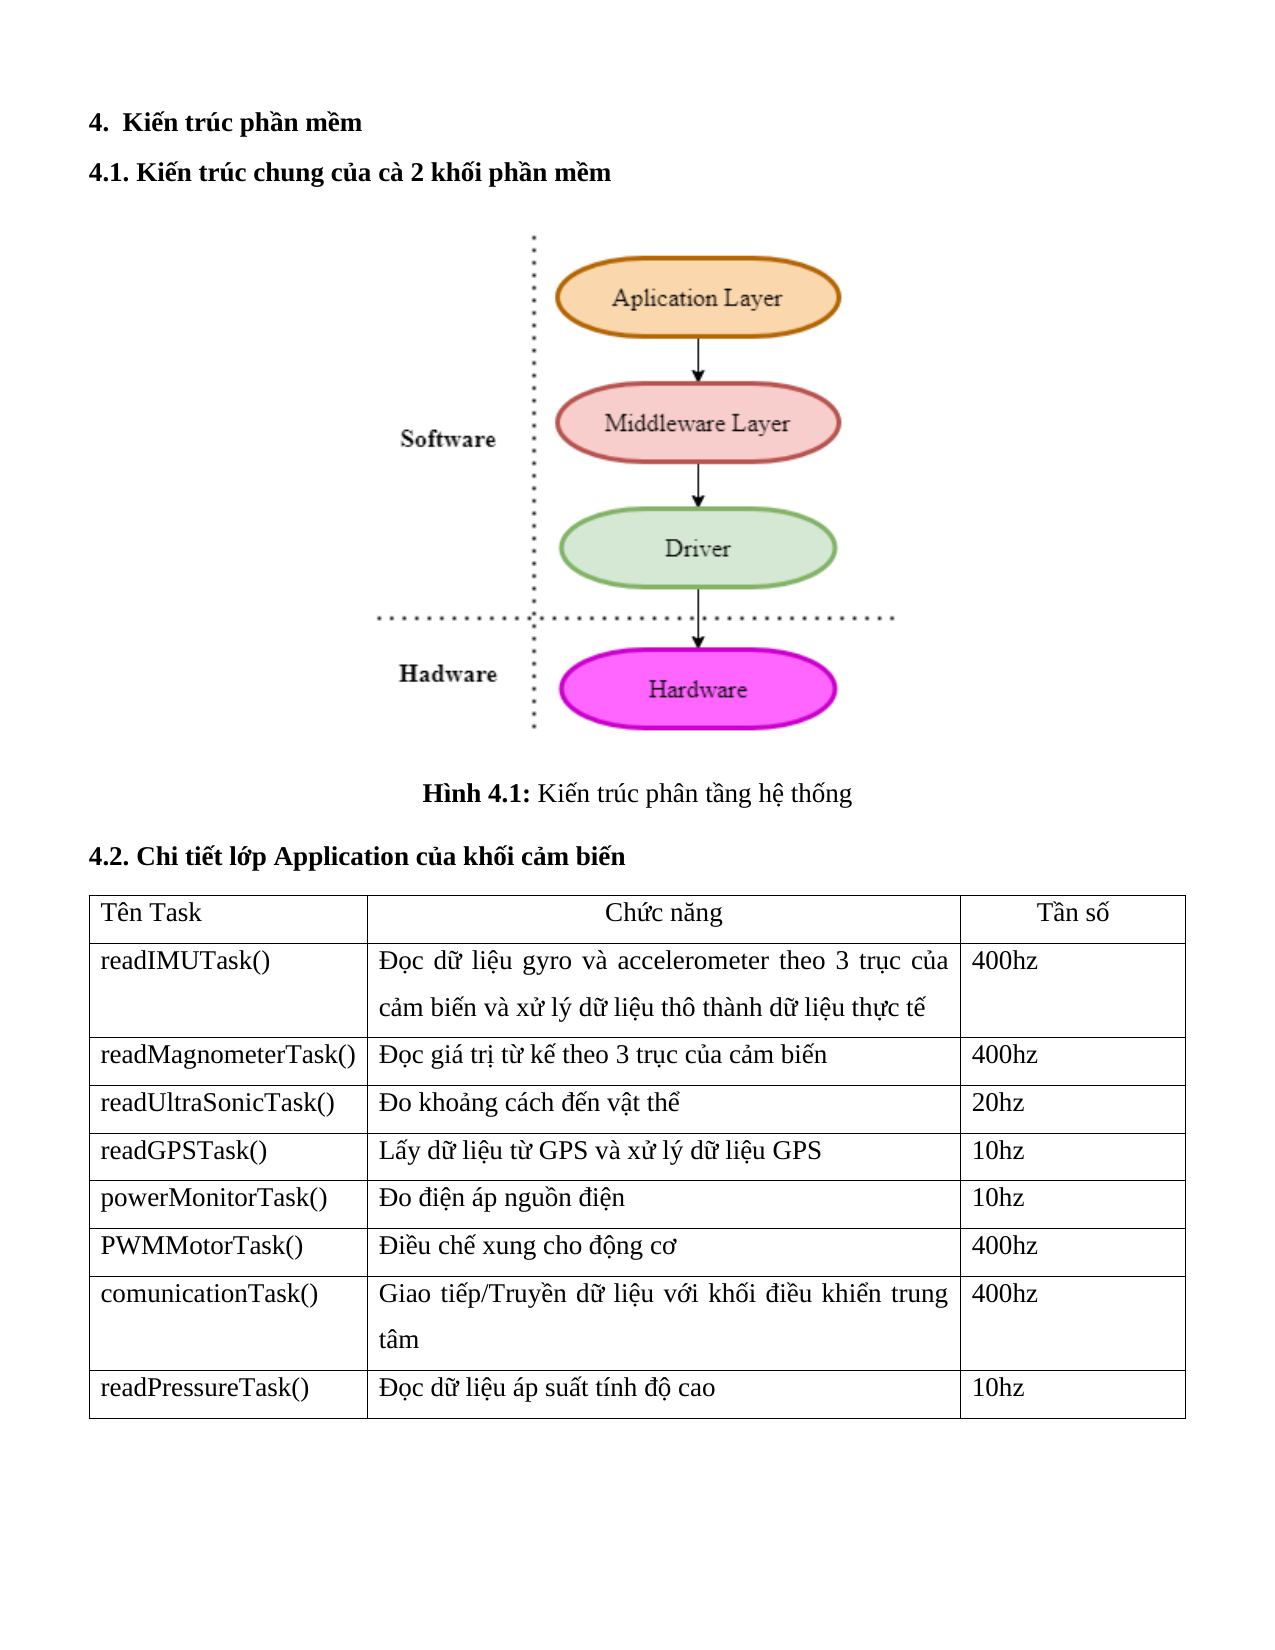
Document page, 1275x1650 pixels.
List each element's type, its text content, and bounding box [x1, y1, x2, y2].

title Kiến trúc phân tầng hệ thống [89, 777, 1186, 808]
table_cell readUltraSonicTask() [90, 1086, 367, 1133]
table_cell readMagnometerTask() [90, 1038, 367, 1085]
subtitle Kiến trúc phần mềm [89, 106, 1186, 137]
table_cell 400hz [961, 1229, 1185, 1276]
table_header Tần số [961, 896, 1185, 943]
table_cell 400hz [961, 1277, 1185, 1370]
subtitle Kiến trúc chung của cà 2 khối phần mềm [89, 156, 1186, 187]
table_cell 400hz [961, 1038, 1185, 1085]
table_header Chức năng [368, 896, 960, 943]
table_cell 10hz [961, 1371, 1185, 1418]
table_cell readGPSTask() [90, 1134, 367, 1180]
table_cell 10hz [961, 1181, 1185, 1228]
table_cell readPressureTask() [90, 1371, 367, 1418]
table_cell 10hz [961, 1134, 1185, 1180]
table_cell Đọc dữ liệu áp suất tính độ cao [368, 1371, 960, 1418]
table_cell Lấy dữ liệu từ GPS và xử lý dữ liệu GPS [368, 1134, 960, 1180]
table_cell Đo điện áp nguồn điện [368, 1181, 960, 1228]
table_cell Đọc dữ liệu gyro và accelerometer theo 3 trục của cảm biến và xử lý dữ liệu thô thành dữ liệu thực tế [368, 944, 960, 1037]
table_cell Đọc giá trị từ kế theo 3 trục của cảm biến [368, 1038, 960, 1085]
subtitle Chi tiết lớp Application của khối cảm biến [89, 840, 1186, 871]
picture [363, 211, 912, 762]
table_cell comunicationTask() [90, 1277, 367, 1370]
table_cell Đo khoảng cách đến vật thể [368, 1086, 960, 1133]
table_header Tên Task [90, 896, 367, 943]
table_cell 20hz [961, 1086, 1185, 1133]
table_cell powerMonitorTask() [90, 1181, 367, 1228]
table_cell readIMUTask() [90, 944, 367, 1037]
table_cell PWMMotorTask() [90, 1229, 367, 1276]
table_cell 400hz [961, 944, 1185, 1037]
table_cell Điều chế xung cho động cơ [368, 1229, 960, 1276]
table_cell Giao tiếp/Truyền dữ liệu với khối điều khiển trung tâm [368, 1277, 960, 1370]
